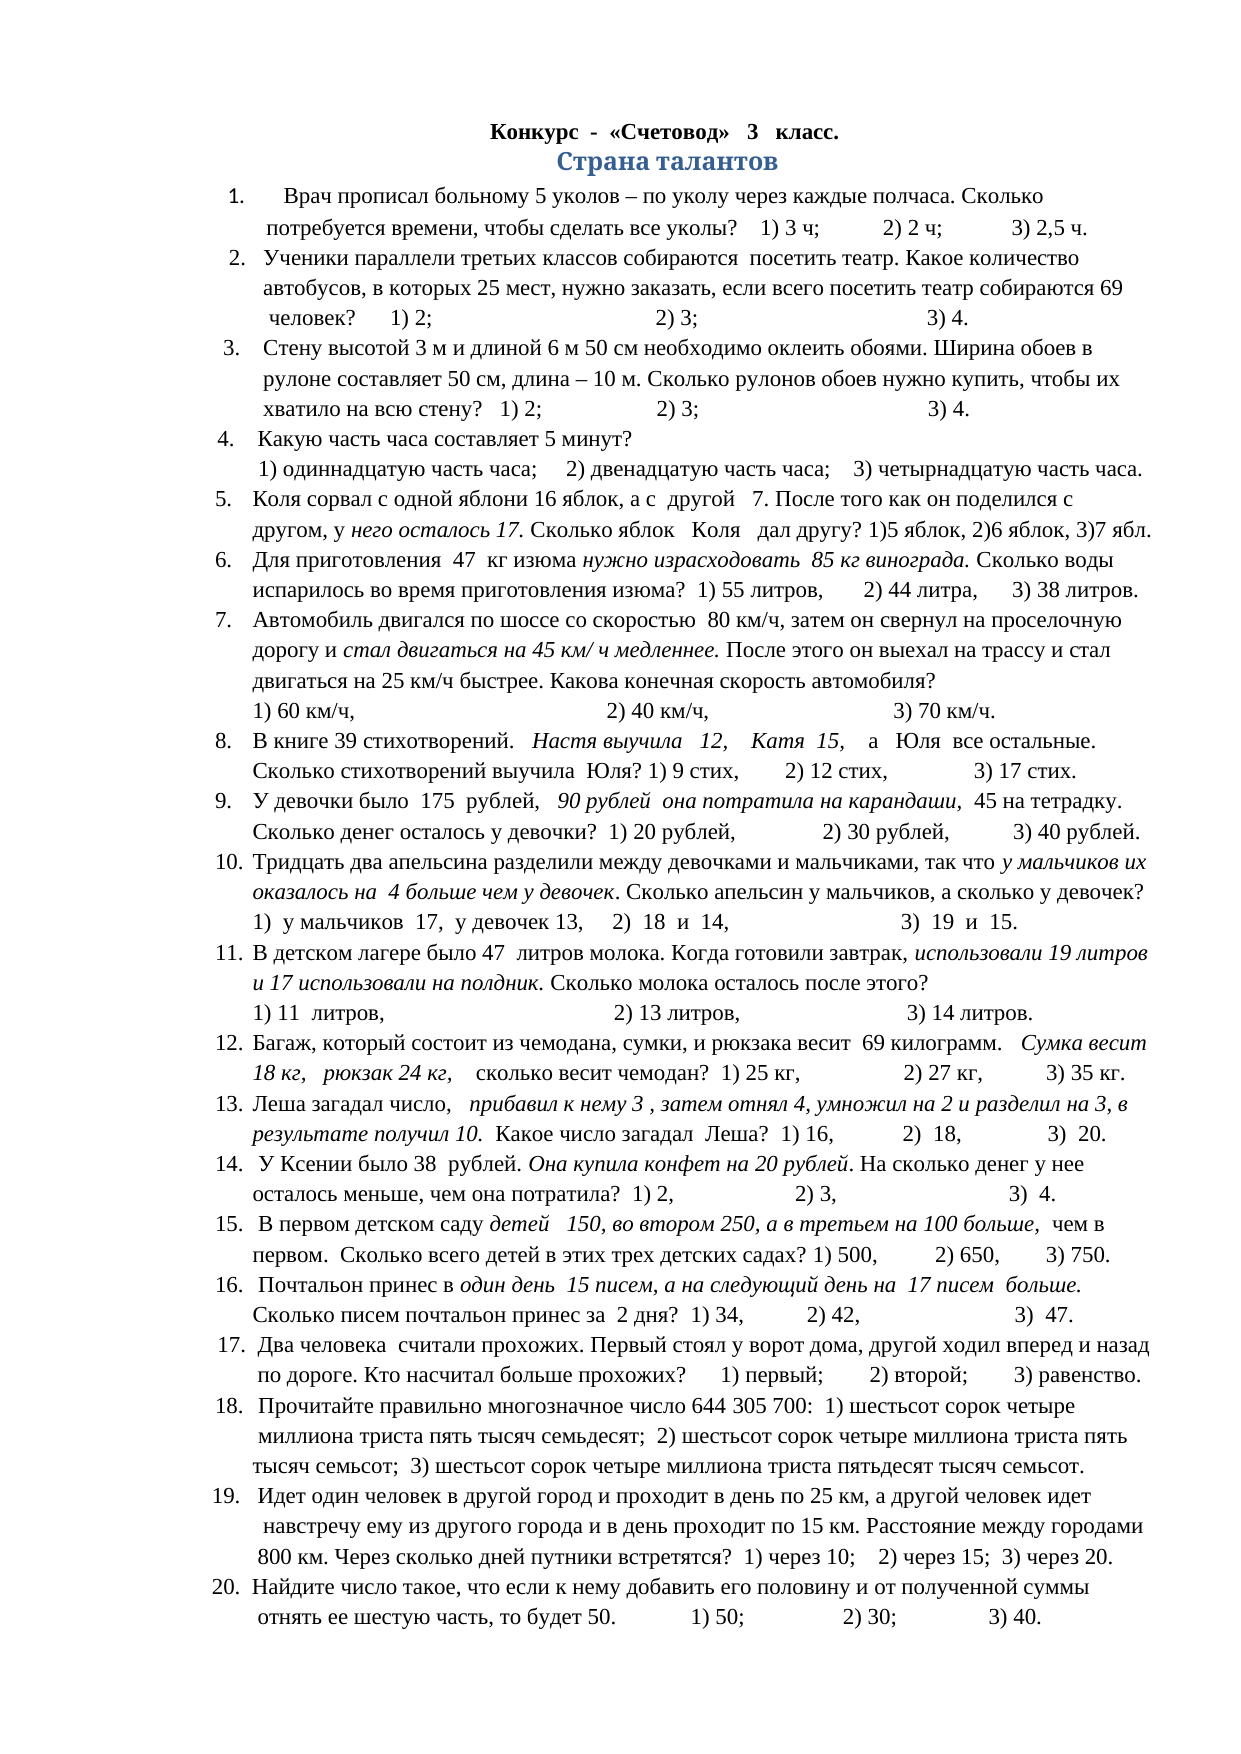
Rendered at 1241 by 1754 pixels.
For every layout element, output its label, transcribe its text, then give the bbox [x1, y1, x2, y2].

list Автомобиль двигался по шоссе со скоростью 80 км/ч, затем он свернул на проселочную дорогу и стал двигаться на 45 км/ ч медленнее. После этого он выехал на трассу и стал двигаться на 25 км/ч быстрее. Какова конечная скорость автомобиля? [215, 606, 1152, 693]
list У девочки было 175 рублей, 90 рублей она потратила на карандаши, 45 на тетрадку. Сколько денег осталось у девочки? 1) 20 рублей, 2) 30 рублей, 3) 40 рублей. [215, 787, 1152, 844]
list 1) одиннадцатую часть часа; 2) двенадцатую часть часа; 3) четырнадцатую часть часа. [252, 455, 1152, 482]
list рулоне составляет 50 см, длина – 10 м. Сколько рулонов обоев нужно купить, чтобы их [177, 364, 1152, 391]
list хватило на всю стену? 1) 2; 2) 3; 3) 4. [177, 395, 1152, 421]
list 800 км. Через сколько дней путники встретятся? 1) через 10; 2) через 15; 3) через 20. [177, 1543, 1152, 1569]
text Конкурс - «Счетовод» 3 класс. [177, 118, 1152, 144]
list В книге 39 стихотворений. Настя выучила 12, Катя 15, а Юля все остальные. Сколько стихотворений выучила Юля? 1) 9 стих, 2) 12 стих, 3) 17 стих. [215, 727, 1152, 784]
list Леша загадал число, прибавил к нему 3 , затем отнял 4, умножил на 2 и разделил на 3, в результате получил 10. Какое число загадал Леша? 1) 16, 2) 18, 3) 20. [215, 1089, 1152, 1146]
list по дороге. Кто насчитал больше прохожих? 1) первый; 2) второй; 3) равенство. [177, 1361, 1152, 1388]
list 20. Найдите число такое, что если к нему добавить его половину и от полученной суммы [177, 1573, 1152, 1599]
list 19. Идет один человек в другой город и проходит в день по 25 км, а другой человек идет [177, 1482, 1152, 1509]
list Тридцать два апельсина разделили между девочками и мальчиками, так что у мальчиков их оказалось на 4 больше чем у девочек. Сколько апельсин у мальчиков, а сколько у девочек? [215, 848, 1152, 904]
list У Ксении было 38 рублей. Она купила конфет на 20 рублей. На сколько денег у нее осталось меньше, чем она потратила? 1) 2, 2) 3, 3) 4. [215, 1150, 1152, 1207]
list Багаж, который состоит из чемодана, сумки, и рюкзака весит 69 килограмм. Сумка весит 18 кг, рюкзак 24 кг, сколько весит чемодан? 1) 25 кг, 2) 27 кг, 3) 35 кг. [215, 1029, 1152, 1086]
list Коля сорвал с одной яблони 16 яблок, а с другой 7. После того как он поделился с другом, у него осталось 17. Сколько яблок Коля дал другу? 1)5 яблок, 2)6 яблок, 3)7 ябл. [215, 485, 1152, 542]
list 4. Какую часть часа составляет 5 минут? [177, 425, 1152, 451]
list В первом детском саду детей 150, во втором 250, а в третьем на 100 больше, чем в первом. Сколько всего детей в этих трех детских садах? 1) 500, 2) 650, 3) 750. [215, 1210, 1152, 1267]
list 3. Стену высотой 3 м и длиной 6 м 50 см необходимо оклеить обоями. Ширина обоев в [177, 334, 1152, 361]
list человек? 1) 2; 2) 3; 3) 4. [177, 304, 1152, 331]
list потребуется времени, чтобы сделать все уколы? 1) 3 ч; 2) 2 ч; 3) 2,5 ч. [266, 213, 1152, 240]
list Для приготовления 47 кг изюма нужно израсходовать 85 кг винограда. Сколько воды испарилось во время приготовления изюма? 1) 55 литров, 2) 44 литра, 3) 38 литров. [215, 546, 1152, 602]
list Почтальон принес в один день 15 писем, а на следующий день на 17 писем больше. Сколько писем почтальон принес за 2 дня? 1) 34, 2) 42, 3) 47. [215, 1271, 1152, 1327]
list 1) 60 км/ч, 2) 40 км/ч, 3) 70 км/ч. [252, 697, 1152, 723]
list навстречу ему из другого города и в день проходит по 15 км. Расстояние между городами [177, 1512, 1152, 1539]
list 1) у мальчиков 17, у девочек 13, 2) 18 и 14, 3) 19 и 15. [252, 908, 1152, 935]
list В детском лагере было 47 литров молока. Когда готовили завтрак, использовали 19 литров и 17 использовали на полдник. Сколько молока осталось после этого? [215, 938, 1152, 995]
list автобусов, в которых 25 мест, нужно заказать, если всего посетить театр собираются 69 [177, 274, 1152, 300]
list Прочитайте правильно многозначное число 644 305 700: 1) шестьсот сорок четыре [215, 1392, 1152, 1418]
list миллиона триста пять тысяч семьдесят; 2) шестьсот сорок четыре миллиона триста пять тысяч семьсот; 3) шестьсот сорок четыре миллиона триста пятьдесят тысяч семьсот. [252, 1422, 1152, 1478]
list 2. Ученики параллели третьих классов собираются посетить театр. Какое количество [177, 244, 1152, 270]
text Страна талантов [177, 148, 1152, 177]
list отнять ее шестую часть, то будет 50. 1) 50; 2) 30; 3) 40. [177, 1603, 1152, 1629]
list Врач прописал больному 5 уколов – по уколу через каждые полчаса. Сколько [227, 181, 1152, 209]
list 1) 11 литров, 2) 13 литров, 3) 14 литров. [252, 999, 1152, 1025]
list 17. Два человека считали прохожих. Первый стоял у ворот дома, другой ходил вперед и назад [177, 1331, 1152, 1358]
